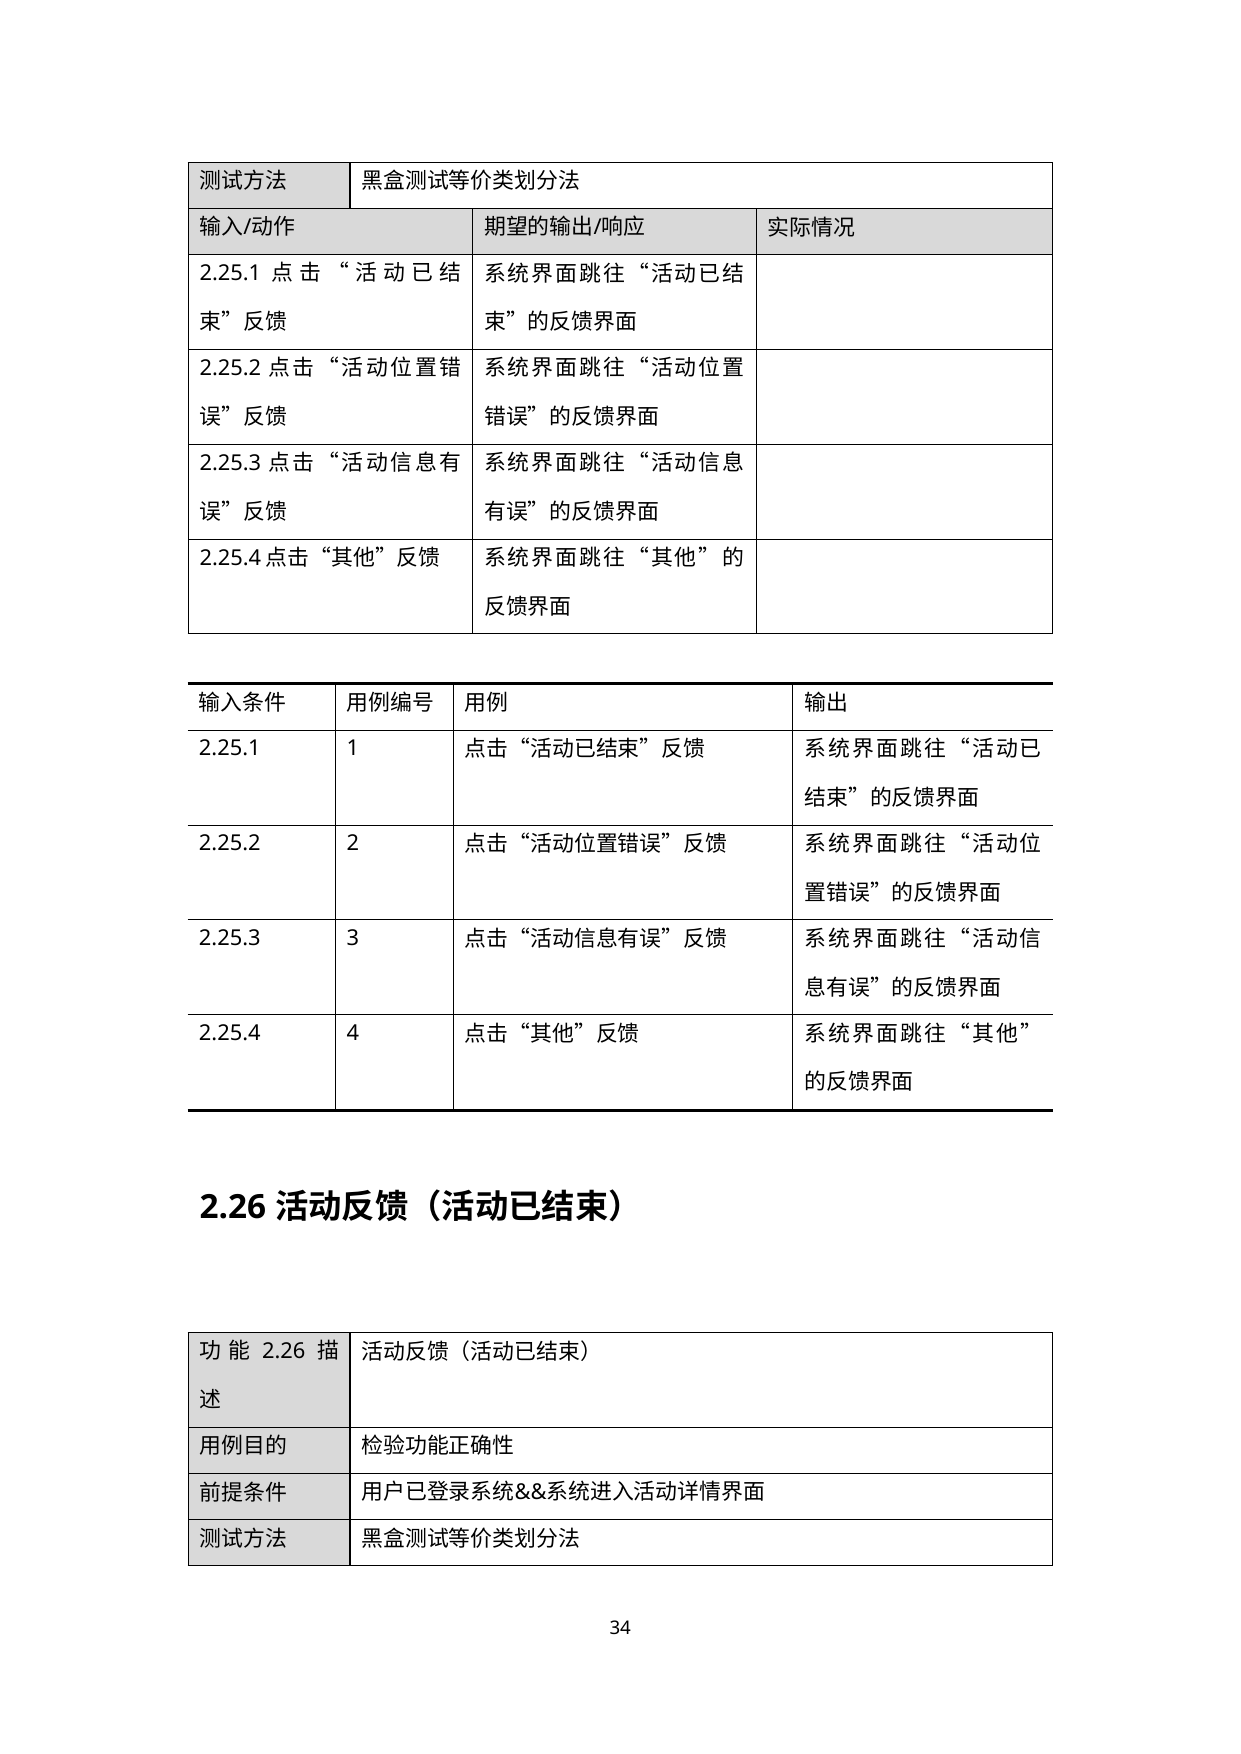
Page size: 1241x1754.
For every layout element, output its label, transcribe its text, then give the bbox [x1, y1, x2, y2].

table_cell 系统界面跳往“活动已结束”的反馈界面 [473, 255, 756, 349]
table_cell 4 [336, 1015, 453, 1109]
table_cell [757, 445, 1052, 538]
table_cell [757, 255, 1052, 349]
table_cell 2.25.1点击“活动已结束”反馈 [189, 255, 472, 349]
table_header 功能2.26描述 [189, 1333, 349, 1427]
table_cell 2.25.2点击“活动位置错误”反馈 [189, 350, 472, 444]
table_cell 点击“活动信息有误”反馈 [454, 920, 792, 1014]
table_cell 2.25.2 [188, 826, 335, 919]
table_cell 系统界面跳往“其他”的反馈界面 [793, 1015, 1053, 1109]
table_header 输入条件 [188, 685, 335, 730]
table_cell 2.25.4 [188, 1015, 335, 1109]
table_header 活动反馈（活动已结束） [351, 1333, 1052, 1427]
table_cell [757, 540, 1052, 633]
table_cell 1 [336, 731, 453, 824]
table_cell 用例目的 [189, 1428, 349, 1473]
table_cell 系统界面跳往“活动已结束”的反馈界面 [793, 731, 1053, 824]
table_cell 2 [336, 826, 453, 919]
table_cell 2.25.3 [188, 920, 335, 1014]
table_cell 点击“活动已结束”反馈 [454, 731, 792, 824]
table_cell 期望的输出/响应 [473, 209, 756, 254]
table_cell 前提条件 [189, 1474, 349, 1519]
table_header 输出 [793, 685, 1053, 730]
table_cell 系统界面跳往“活动信息有误”的反馈界面 [473, 445, 756, 538]
table_cell 点击“活动位置错误”反馈 [454, 826, 792, 919]
table_header 用例编号 [336, 685, 453, 730]
table_cell 黑盒测试等价类划分法 [351, 163, 1052, 208]
table_cell 系统界面跳往“其他”的反馈界面 [473, 540, 756, 633]
table_cell 检验功能正确性 [351, 1428, 1052, 1473]
table_cell 系统界面跳往“活动位置错误”的反馈界面 [473, 350, 756, 444]
table_cell 测试方法 [189, 163, 349, 208]
table_cell 2.25.3点击“活动信息有误”反馈 [189, 445, 472, 538]
table_cell 测试方法 [189, 1520, 349, 1565]
subtitle 活动反馈（活动已结束） [199, 1172, 1053, 1237]
table_cell 输入/动作 [189, 209, 472, 254]
table_cell 用户已登录系统&&系统进入活动详情界面 [351, 1474, 1052, 1519]
table_cell 2.25.1 [188, 731, 335, 824]
table_cell 系统界面跳往“活动信息有误”的反馈界面 [793, 920, 1053, 1014]
table_cell 3 [336, 920, 453, 1014]
table_cell 黑盒测试等价类划分法 [351, 1520, 1052, 1565]
table_cell 实际情况 [757, 209, 1052, 254]
table_cell 2.25.4点击“其他”反馈 [189, 540, 472, 633]
table_cell 点击“其他”反馈 [454, 1015, 792, 1109]
table_header 用例 [454, 685, 792, 730]
table_cell 系统界面跳往“活动位置错误”的反馈界面 [793, 826, 1053, 919]
table_cell [757, 350, 1052, 444]
